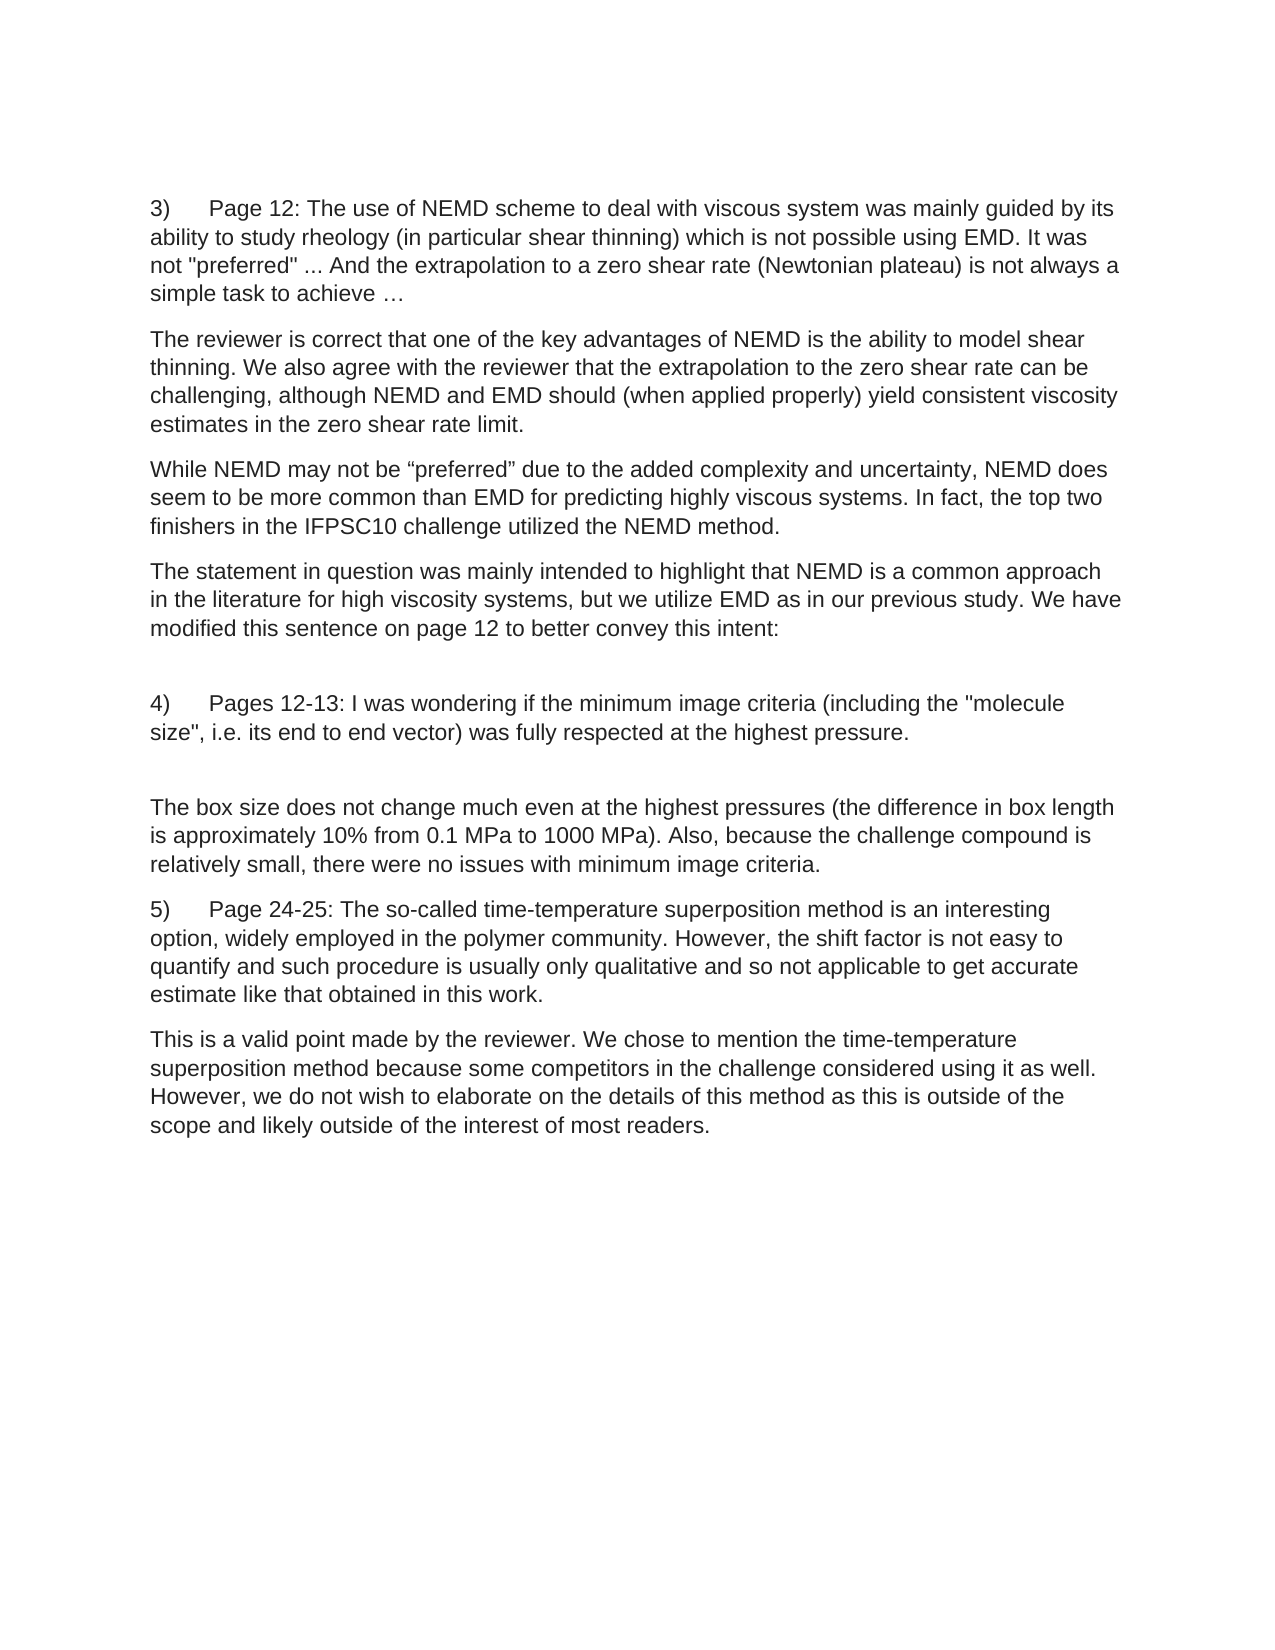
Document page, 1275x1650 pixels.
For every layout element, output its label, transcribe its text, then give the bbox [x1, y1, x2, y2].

text 3) Page 12: The use of NEMD scheme to deal with viscous system was mainly guided by its ability to study rheology (in particular shear thinning) which is not possible using EMD. It was not "preferred" ... And the extrapolation to a zero shear rate (Newtonian plateau) is not always a simple task to achieve … [150, 195, 1125, 307]
text While NEMD may not be “preferred” due to the added complexity and uncertainty, NEMD does seem to be more common than EMD for predicting highly viscous systems. In fact, the top two finishers in the IFPSC10 challenge utilized the NEMD method. [150, 456, 1125, 539]
text 4) Pages 12-13: I was wondering if the minimum image criteria (including the "molecule size", i.e. its end to end vector) was fully respected at the highest pressure. [150, 690, 1125, 775]
text The box size does not change much even at the highest pressures (the difference in box length is approximately 10% from 0.1 MPa to 1000 MPa). Also, because the challenge compound is relatively small, there were no issues with minimum image criteria. [150, 794, 1125, 877]
text The reviewer is correct that one of the key advantages of NEMD is the ability to model shear thinning. We also agree with the reviewer that the extrapolation to the zero shear rate can be challenging, although NEMD and EMD should (when applied properly) yield consistent viscosity estimates in the zero shear rate limit. [150, 326, 1125, 437]
text This is a valid point made by the reviewer. We chose to mention the time-temperature superposition method because some competitors in the challenge considered using it as well. However, we do not wish to elaborate on the details of this method as this is outside of the scope and likely outside of the interest of most readers. [150, 1026, 1125, 1138]
text The statement in question was mainly intended to highlight that NEMD is a common approach in the literature for high viscosity systems, but we utilize EMD as in our previous study. We have modified this sentence on page 12 to better convey this intent: [150, 558, 1125, 671]
text 5) Page 24-25: The so-called time-temperature superposition method is an interesting option, widely employed in the polymer community. However, the shift factor is not easy to quantify and such procedure is usually only qualitative and so not applicable to get accurate estimate like that obtained in this work. [150, 896, 1125, 1008]
